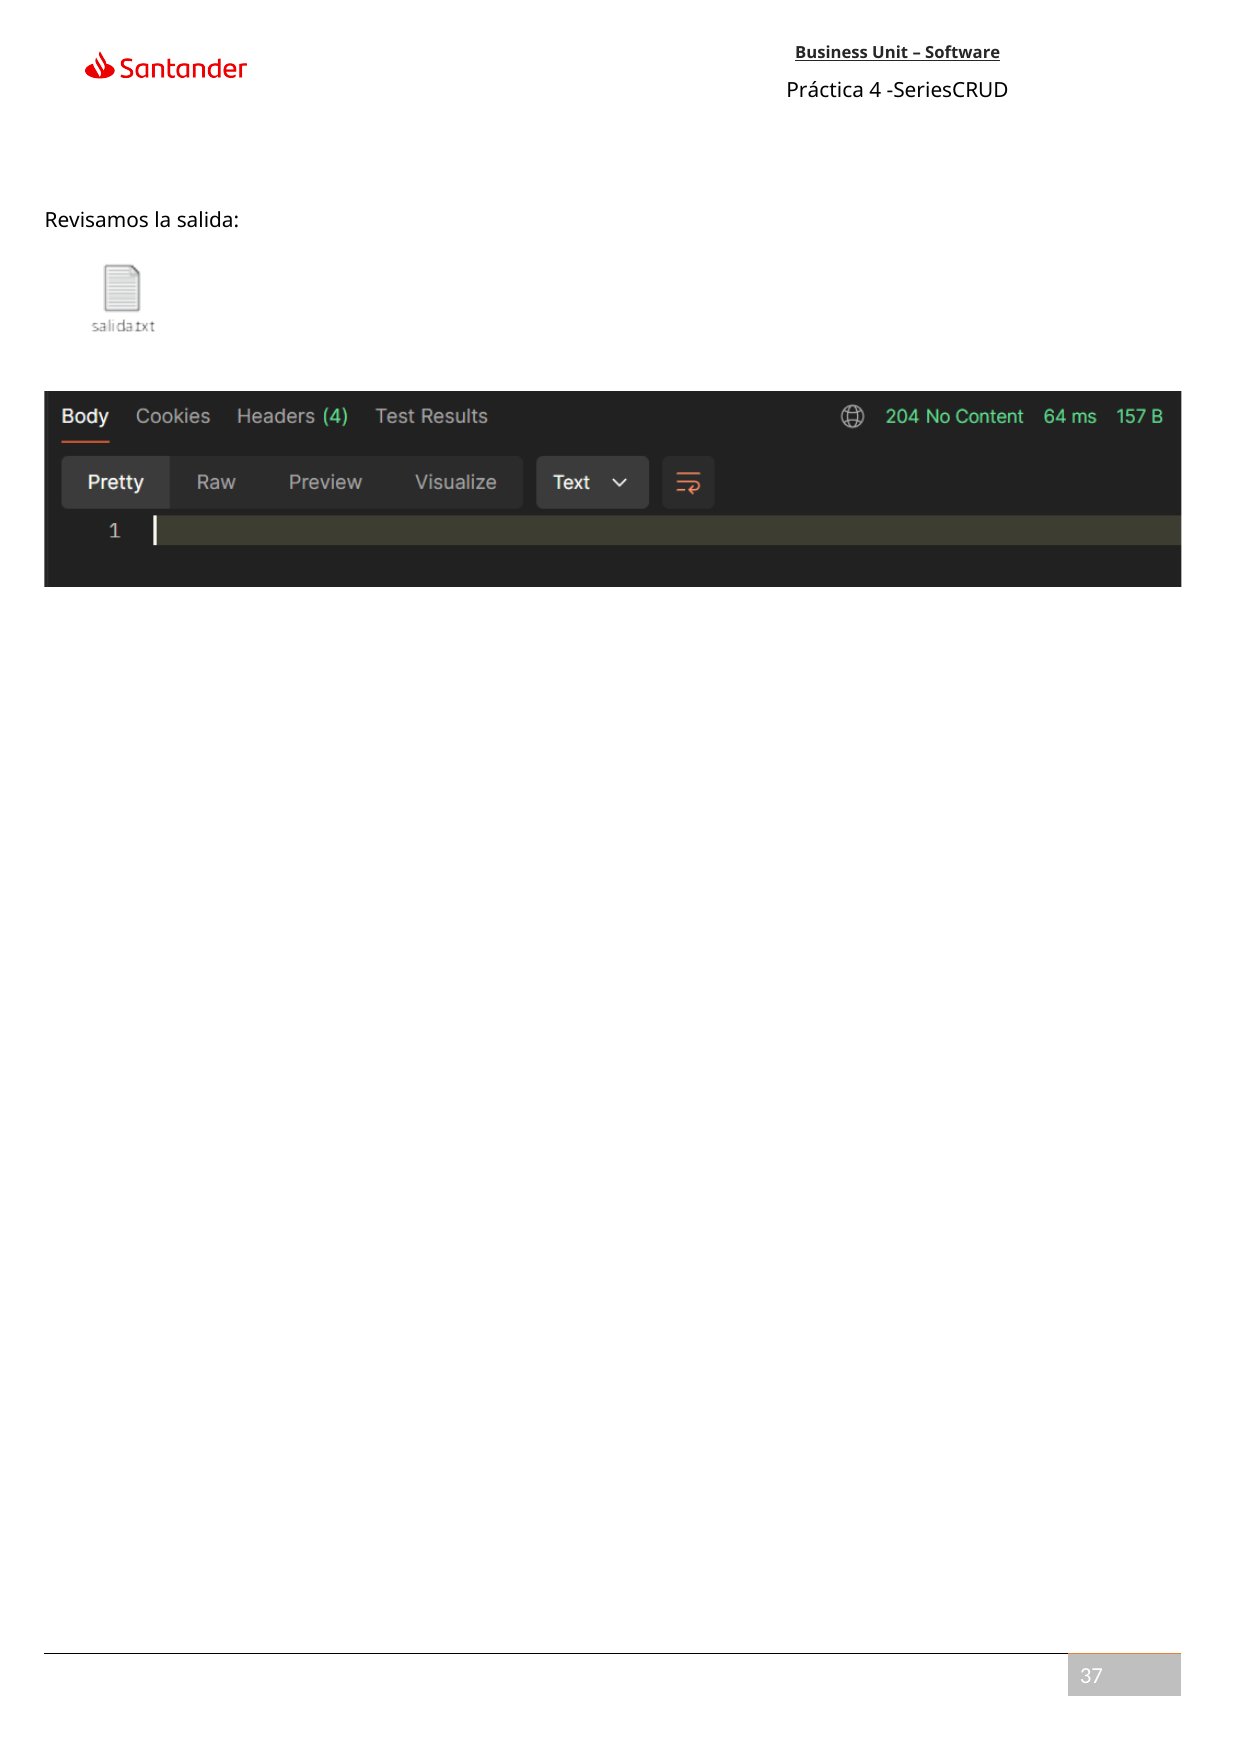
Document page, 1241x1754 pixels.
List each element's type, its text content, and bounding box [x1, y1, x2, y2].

text Revisamos la salida: [44, 205, 1181, 233]
picture [55, 29, 277, 107]
picture [44, 391, 1182, 587]
